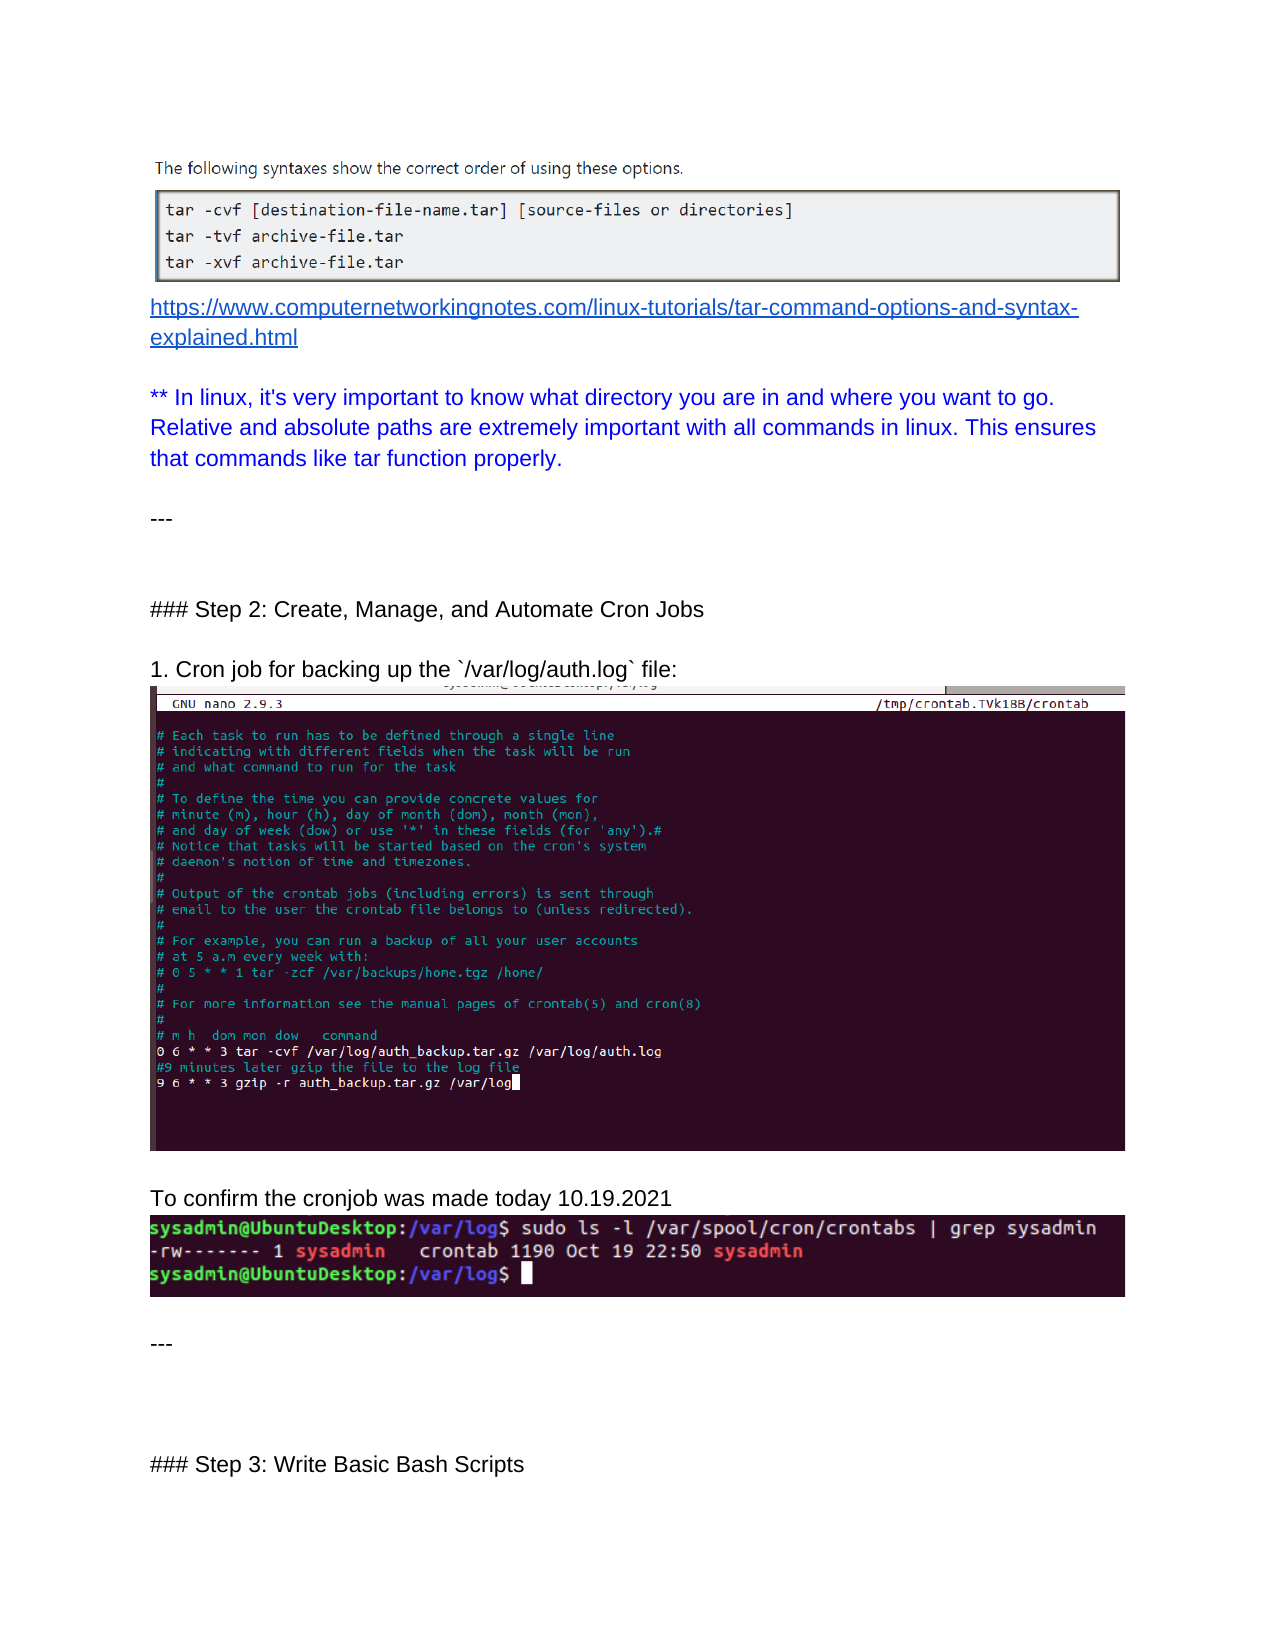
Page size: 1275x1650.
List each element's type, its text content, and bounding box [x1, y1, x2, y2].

text ** In linux, it's very important to know what directory you are in and where you want to go. Relative and absolute paths are extremely important with all commands in linux. This ensures that commands like tar function properly. [150, 384, 1125, 471]
text ### Step 3: Write Basic Bash Scripts [150, 1451, 1125, 1477]
text 1. Cron job for backing up the `/var/log/auth.log` file: [150, 656, 1125, 682]
picture [150, 1215, 1125, 1297]
text --- [150, 505, 1125, 531]
text To confirm the cronjob was made today 10.19.2021 [150, 1185, 1125, 1211]
text ### Step 2: Create, Manage, and Automate Cron Jobs [150, 596, 1125, 622]
text --- [150, 1330, 1125, 1357]
text https://www.computernetworkingnotes.com/linux-tutorials/tar-command-options-and-syntax-explained.html [150, 293, 1125, 350]
picture [150, 686, 1125, 1151]
picture [150, 150, 1125, 290]
